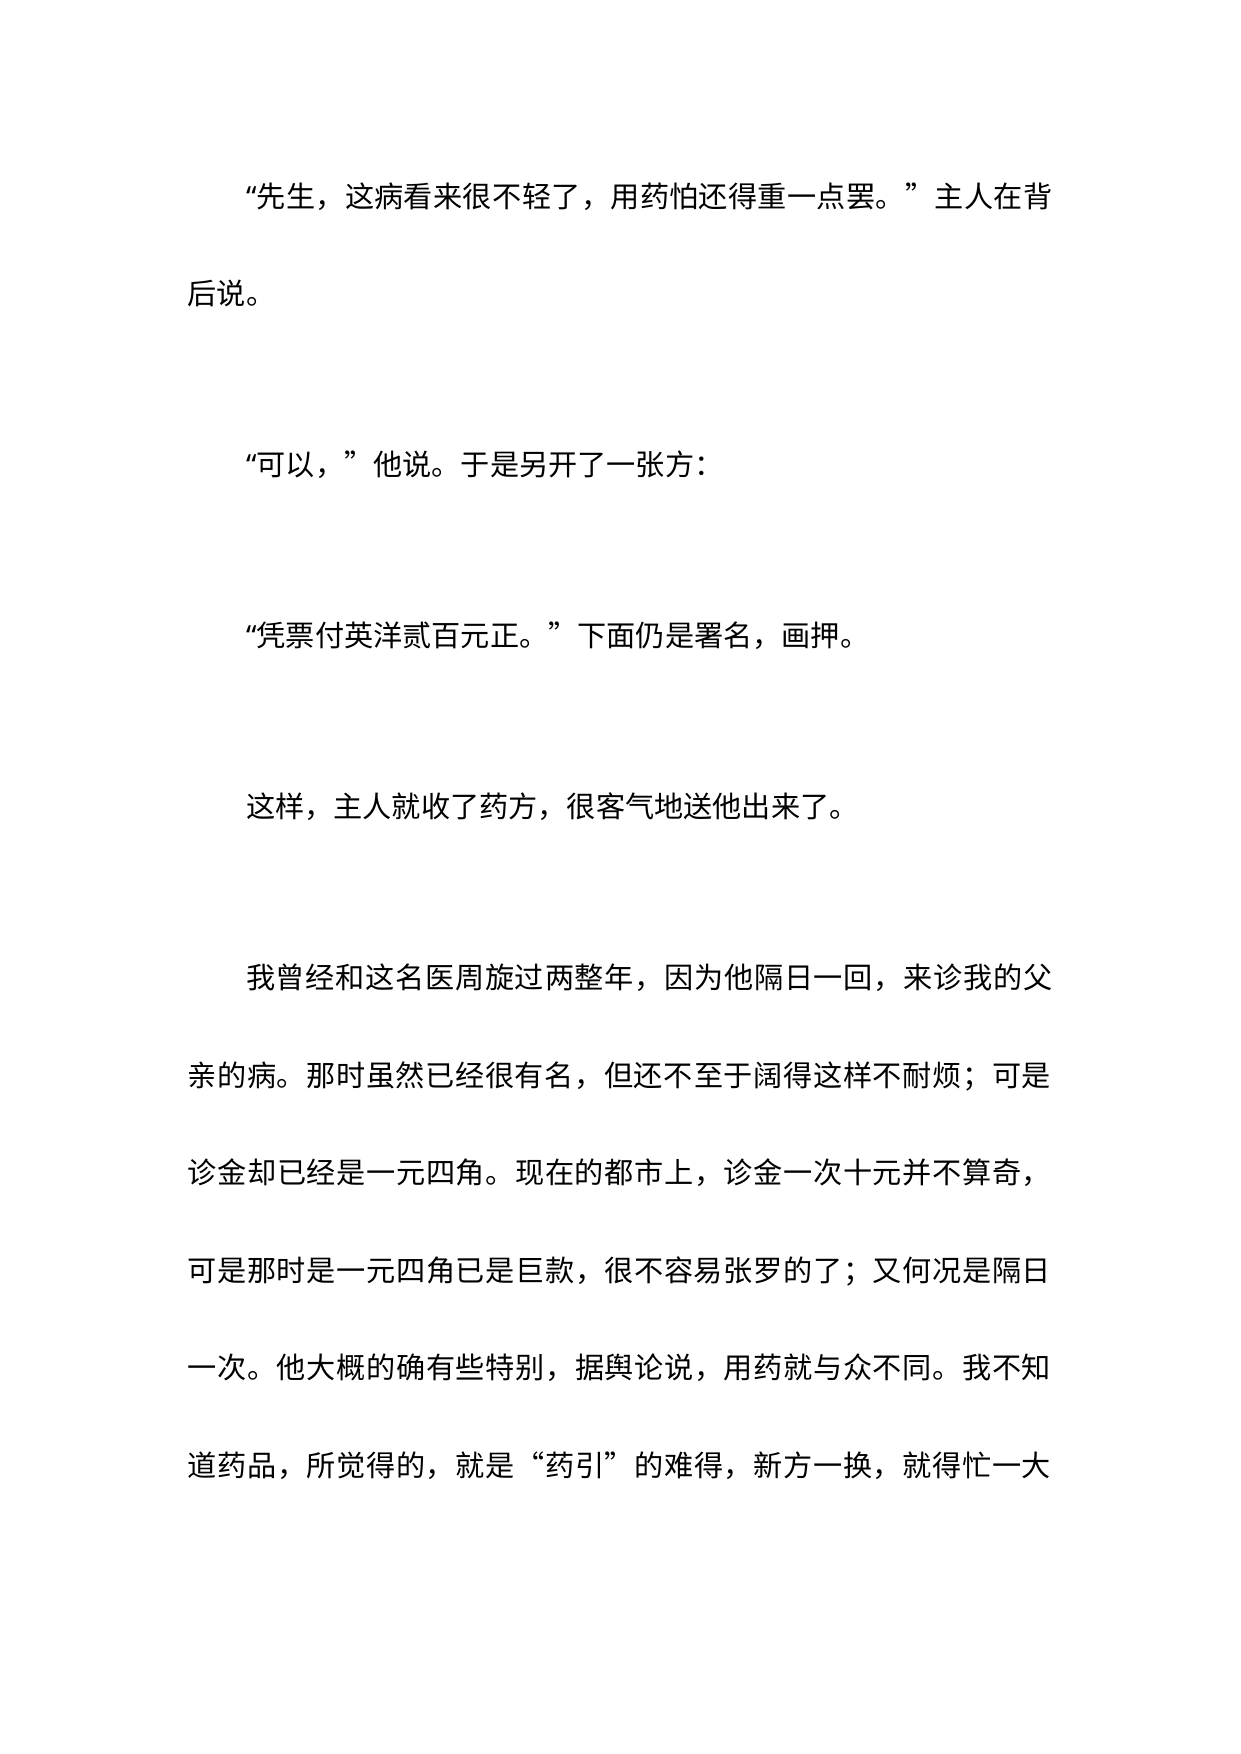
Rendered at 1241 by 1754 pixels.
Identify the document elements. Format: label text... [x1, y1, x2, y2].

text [187, 943, 1053, 1496]
text “先生，这病看来很不轻了，用药怕还得重一点罢。”主人在背后说。 [187, 162, 1053, 324]
text 这样，主人就收了药方，很客气地送他出来了。 [187, 772, 1053, 837]
text “凭票付英洋贰百元正。”下面仍是署名，画押。 [187, 601, 1053, 666]
text “可以，”他说。于是另开了一张方： [187, 430, 1053, 495]
